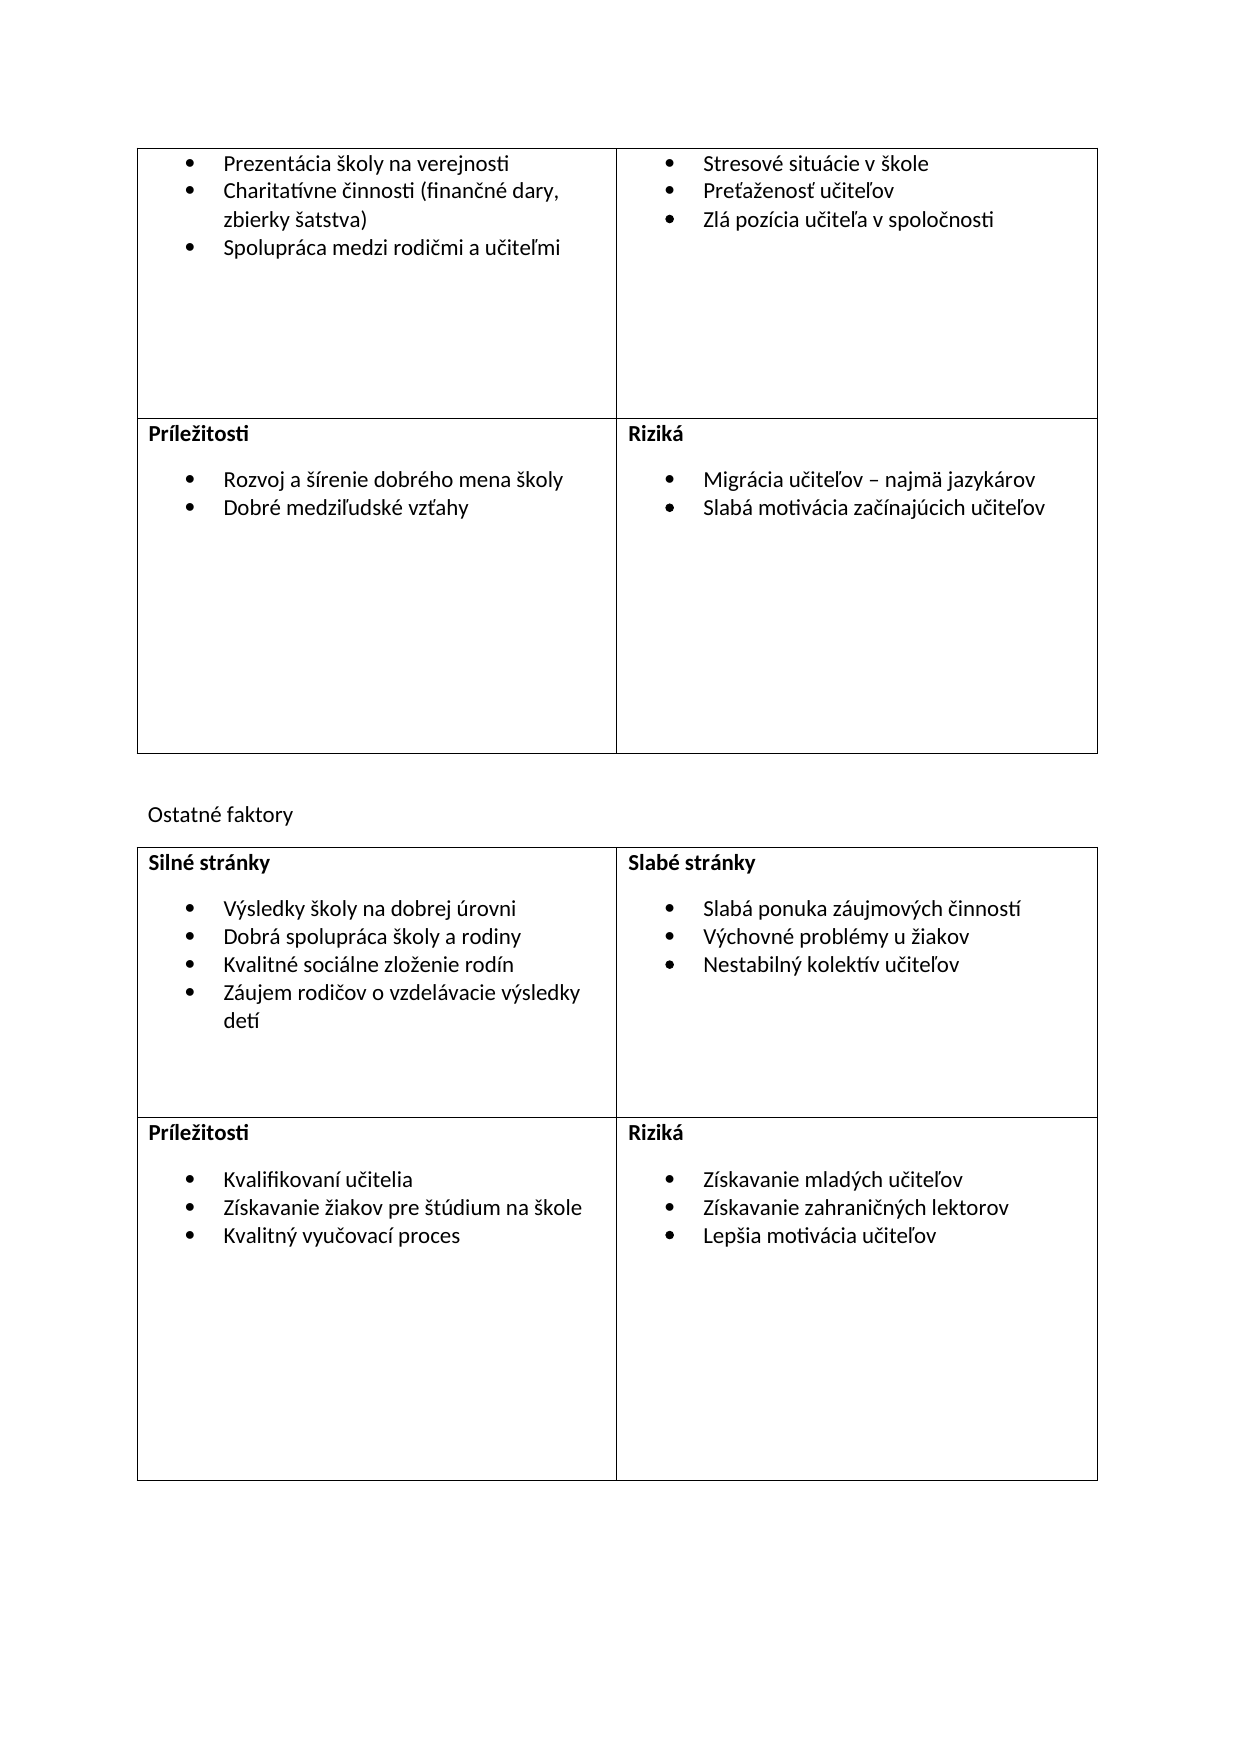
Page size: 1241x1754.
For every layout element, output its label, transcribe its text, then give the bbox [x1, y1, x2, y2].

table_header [617, 149, 1097, 418]
table_header Silné stránky Výsledky školy na dobrej úrovni Dobrá spolupráca školy a rodiny Kvalitné sociálne zloženie rodín Záujem rodičov o vzdelávacie výsledky detí [138, 848, 616, 1117]
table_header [138, 149, 616, 418]
table_cell Riziká Migrácia učiteľov – najmä jazykárov Slabá motivácia začínajúcich učiteľov [617, 419, 1097, 753]
table_cell Riziká Získavanie mladých učiteľov Získavanie zahraničných lektorov Lepšia motivácia učiteľov [617, 1118, 1097, 1480]
text Ostatné faktory [148, 801, 1093, 828]
table_cell Príležitosti Rozvoj a šírenie dobrého mena školy Dobré medziľudské vzťahy [138, 419, 616, 753]
table_header Slabé stránky Slabá ponuka záujmových činností Výchovné problémy u žiakov Nestabilný kolektív učiteľov [617, 848, 1097, 1117]
table_cell Príležitosti Kvalifikovaní učitelia Získavanie žiakov pre štúdium na škole Kvalitný vyučovací proces [138, 1118, 616, 1480]
